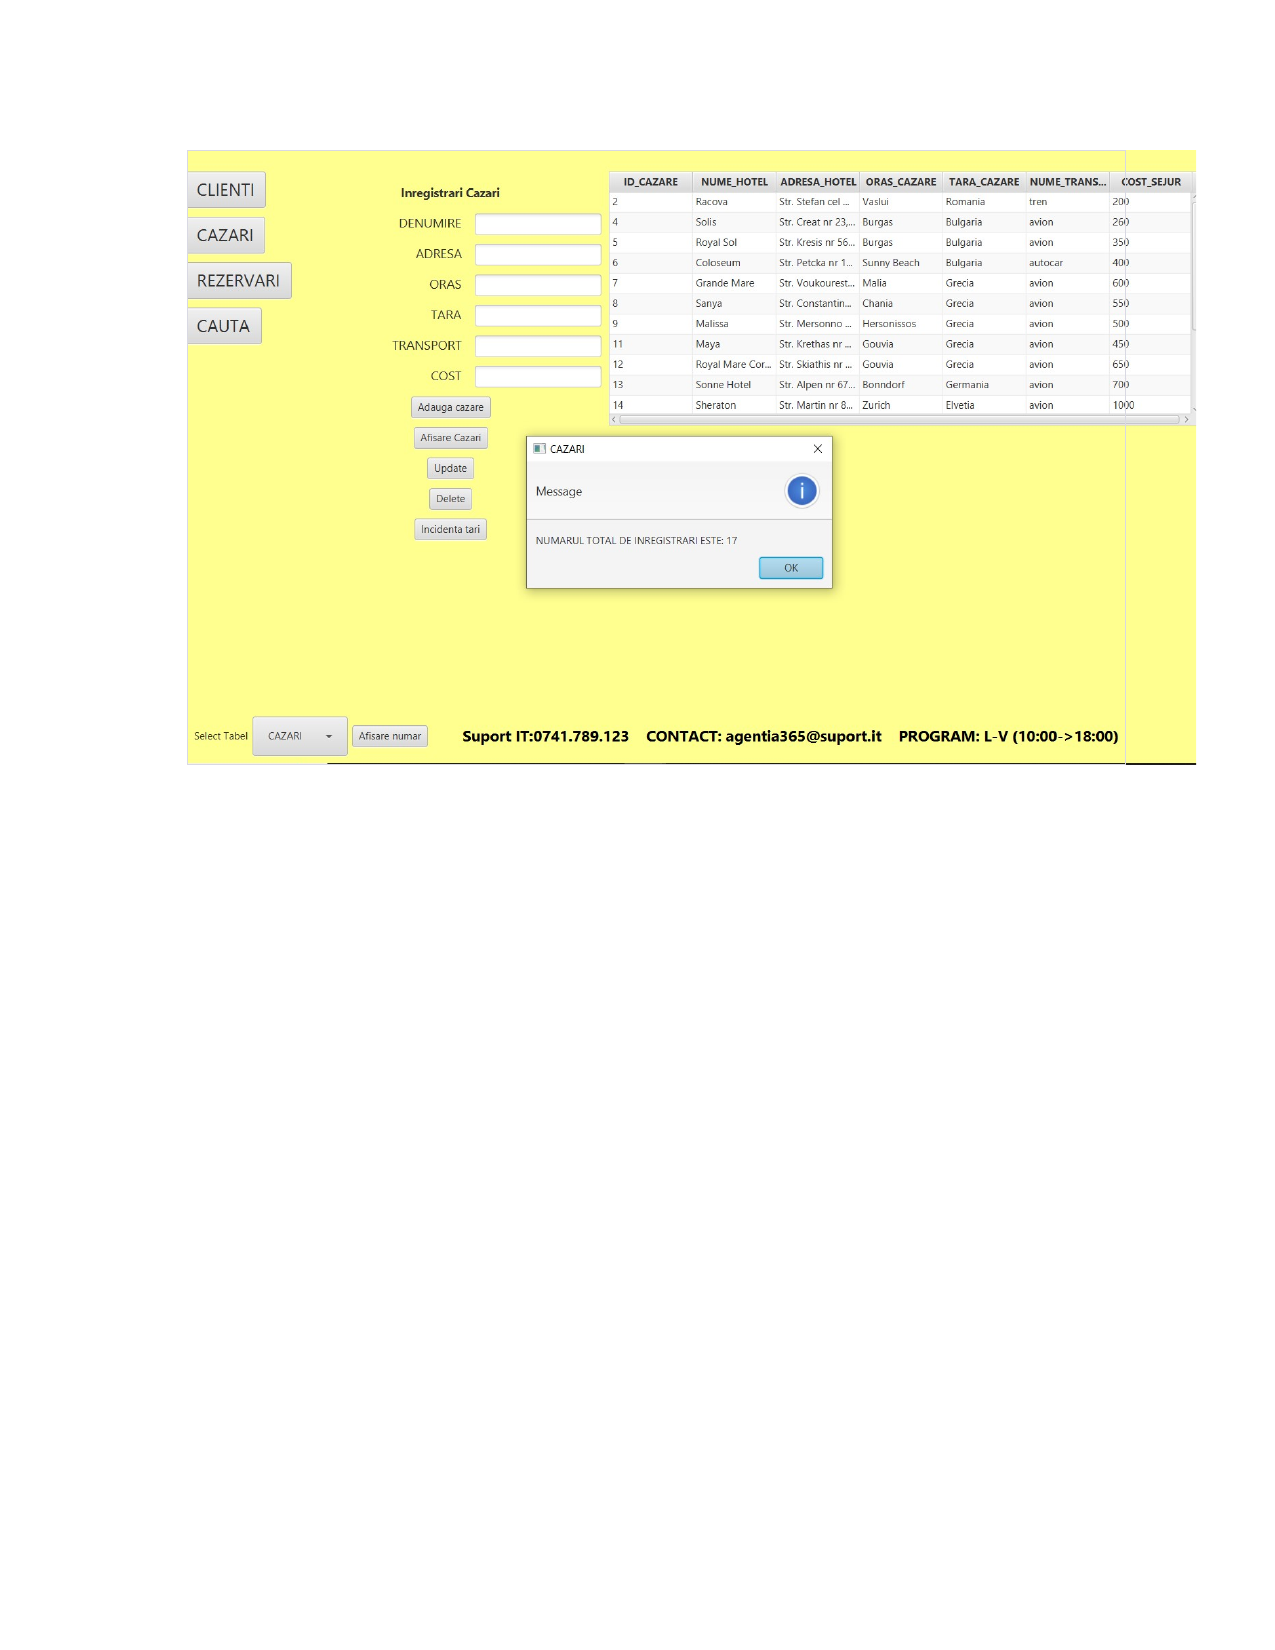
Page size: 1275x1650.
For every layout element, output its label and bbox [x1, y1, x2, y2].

picture [1126, 150, 1197, 765]
picture [188, 151, 1125, 764]
